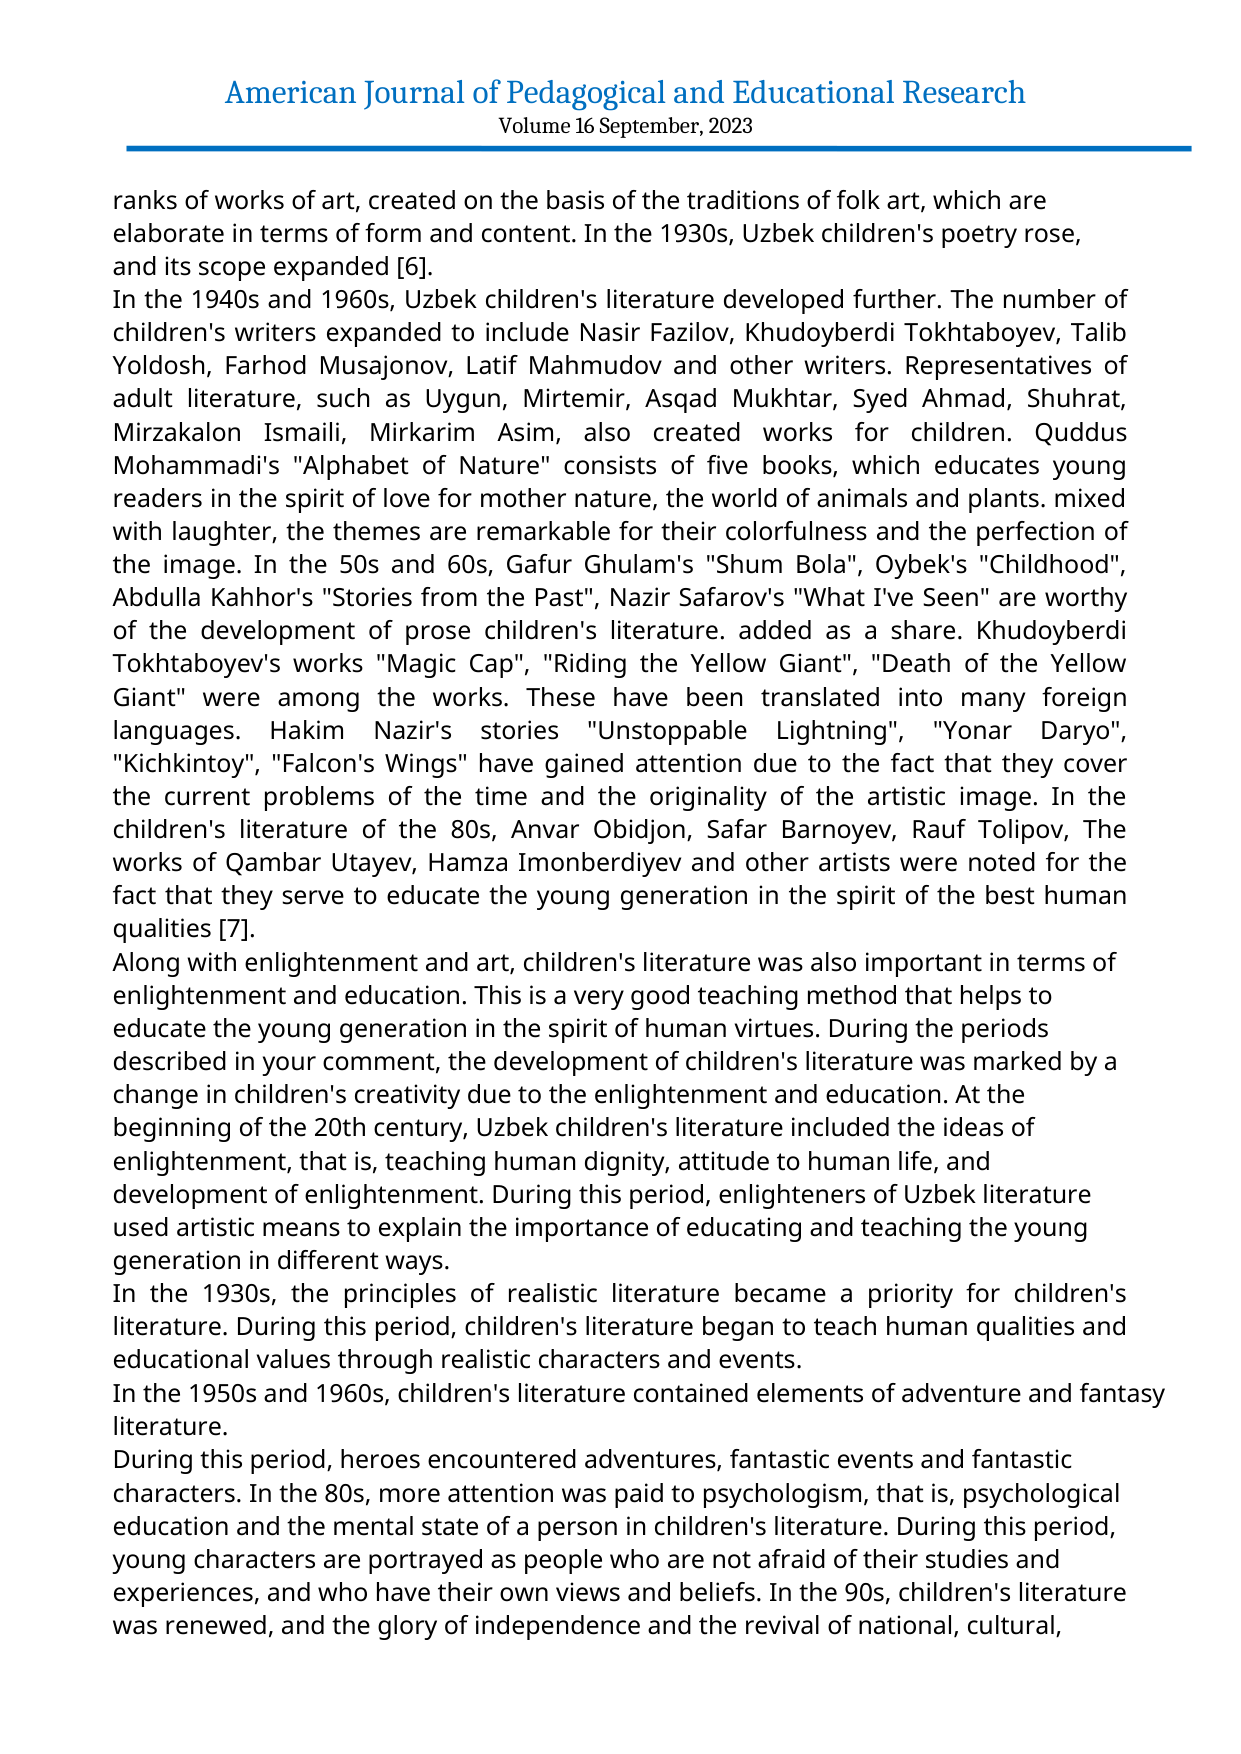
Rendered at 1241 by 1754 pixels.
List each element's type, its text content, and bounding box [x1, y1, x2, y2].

picture [125, 143, 1192, 153]
text ranks of works of art, created on the basis of the traditions of folk art, which are elaborate in terms of form and content. In the 1930s, Uzbek children's poetry rose, and its scope expanded [6]. [112, 183, 1130, 282]
text In the 1950s and 1960s, children's literature contained elements of adventure and fantasy literature. [112, 1376, 1175, 1442]
text In the 1930s, the principles of realistic literature became a priority for children's literature. During this period, children's literature began to teach human qualities and educational values through realistic characters and events. [112, 1276, 1128, 1376]
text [112, 1442, 1130, 1641]
text In the 1940s and 1960s, Uzbek children's literature developed further. The number of children's writers expanded to include Nasir Fazilov, Khudoyberdi Tokhtaboyev, Talib Yoldosh, Farhod Musajonov, Latif Mahmudov and other writers. Representatives of adult literature, such as Uygun, Mirtemir, Asqad Mukhtar, Syed Ahmad, Shuhrat, Mirzakalon Ismaili, Mirkarim Asim, also created works for children. Quddus Mohammadi's "Alphabet of Nature" consists of five books, which educates young readers in the spirit of love for mother nature, the world of animals and plants. mixed with laughter, the themes are remarkable for their colorfulness and the perfection of the image. In the 50s and 60s, Gafur Ghulam's "Shum Bola", Oybek's "Childhood", Abdulla Kahhor's "Stories from the Past", Nazir Safarov's "What I've Seen" are worthy of the development of prose children's literature. added as a share. Khudoyberdi Tokhtaboyev's works "Magic Cap", "Riding the Yellow Giant", "Death of the Yellow Giant" were among the works. These have been translated into many foreign languages. Hakim Nazir's stories "Unstoppable Lightning", "Yonar Daryo", "Kichkintoy", "Falcon's Wings" have gained attention due to the fact that they cover the current problems of the time and the originality of the artistic image. In the children's literature of the 80s, Anvar Obidjon, Safar Barnoyev, Rauf Tolipov, The works of Qambar Utayev, Hamza Imonberdiyev and other artists were noted for the fact that they serve to educate the young generation in the spirit of the best human qualities [7]. [112, 282, 1128, 944]
text American Journal of Pedagogical and Educational Research Volume 16 September, 2023 [196, 74, 1055, 139]
text Along with enlightenment and art, children's literature was also important in terms of enlightenment and education. This is a very good teaching method that helps to educate the young generation in the spirit of human virtues. During the periods described in your comment, the development of children's literature was marked by a change in children's creativity due to the enlightenment and education. At the beginning of the 20th century, Uzbek children's literature included the ideas of enlightenment, that is, teaching human dignity, attitude to human life, and development of enlightenment. During this period, enlighteners of Uzbek literature used artistic means to explain the importance of educating and teaching the young generation in different ways. [112, 945, 1130, 1276]
